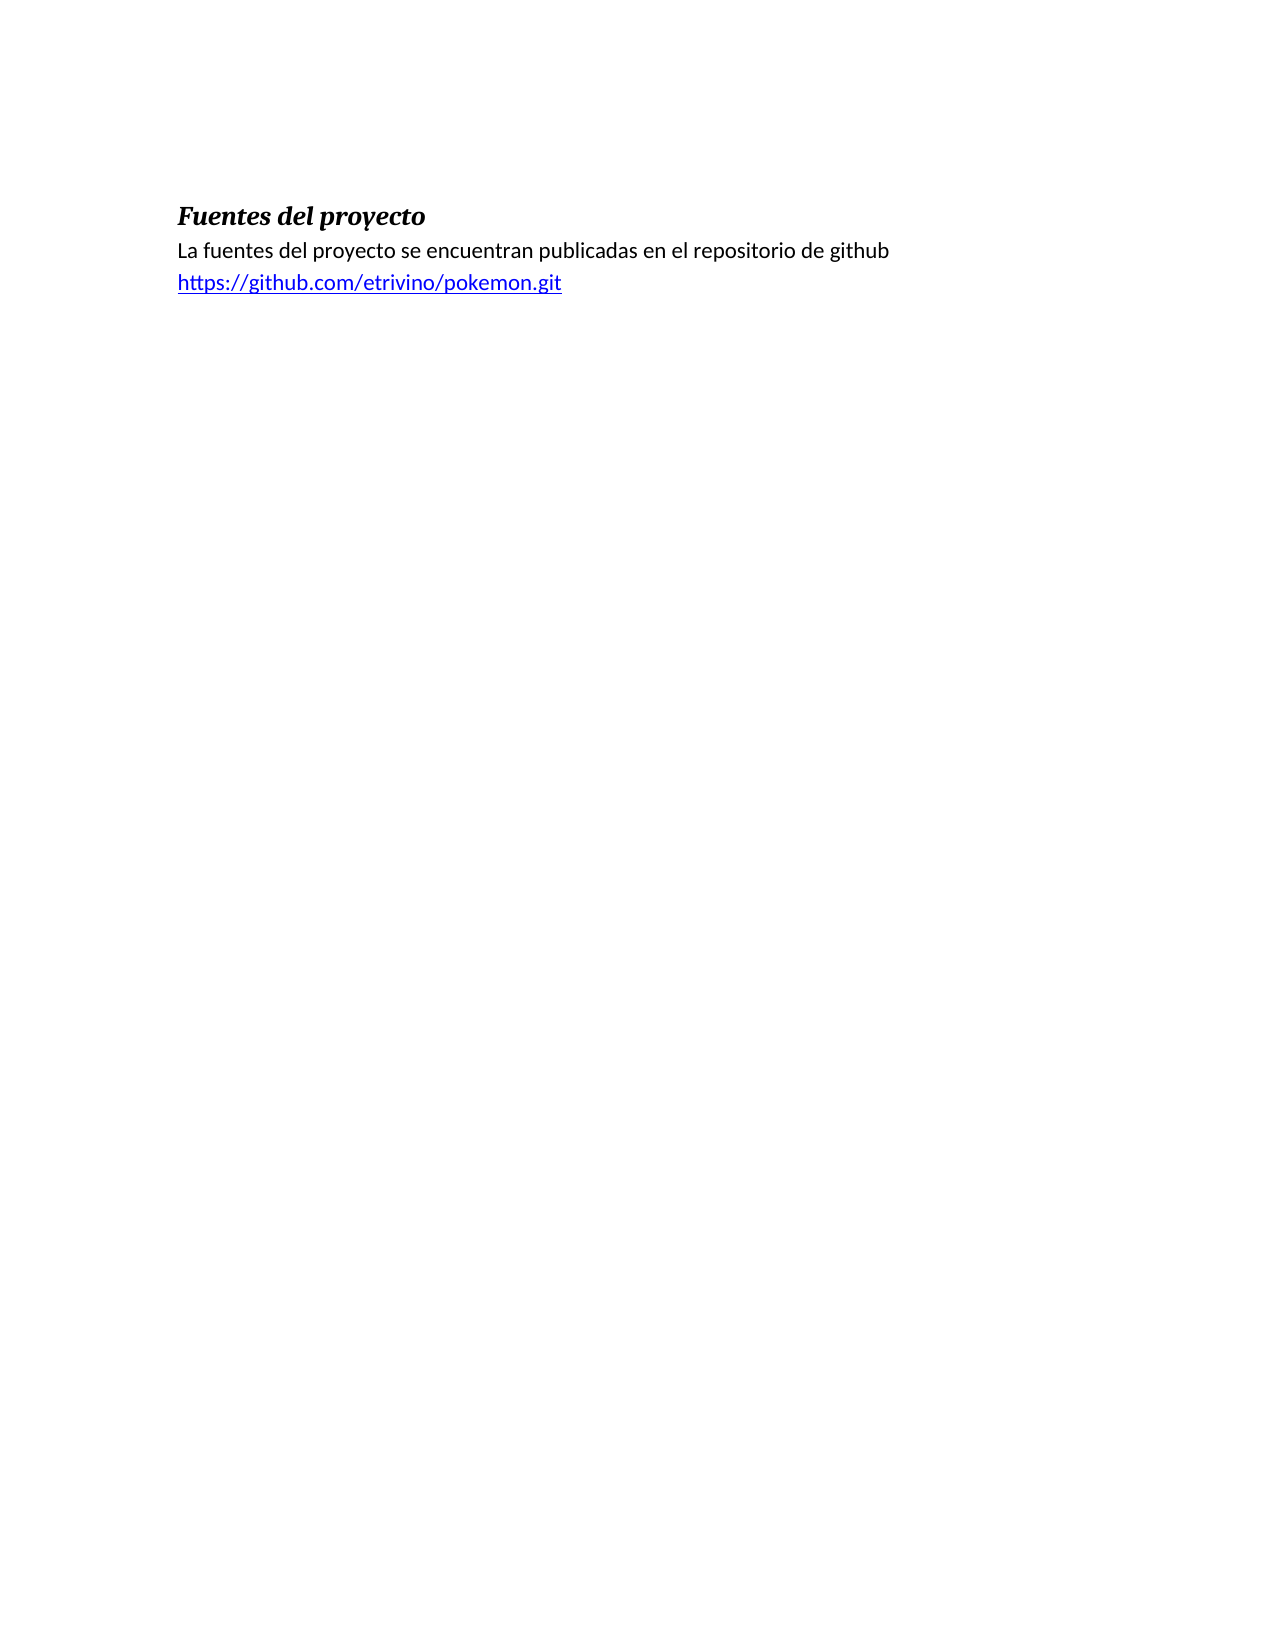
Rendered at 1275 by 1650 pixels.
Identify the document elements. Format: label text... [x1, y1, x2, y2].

subtitle Fuentes del proyecto [177, 201, 1098, 232]
text La fuentes del proyecto se encuentran publicadas en el repositorio de github https://github.com/etrivino/pokemon.git [177, 236, 1098, 297]
